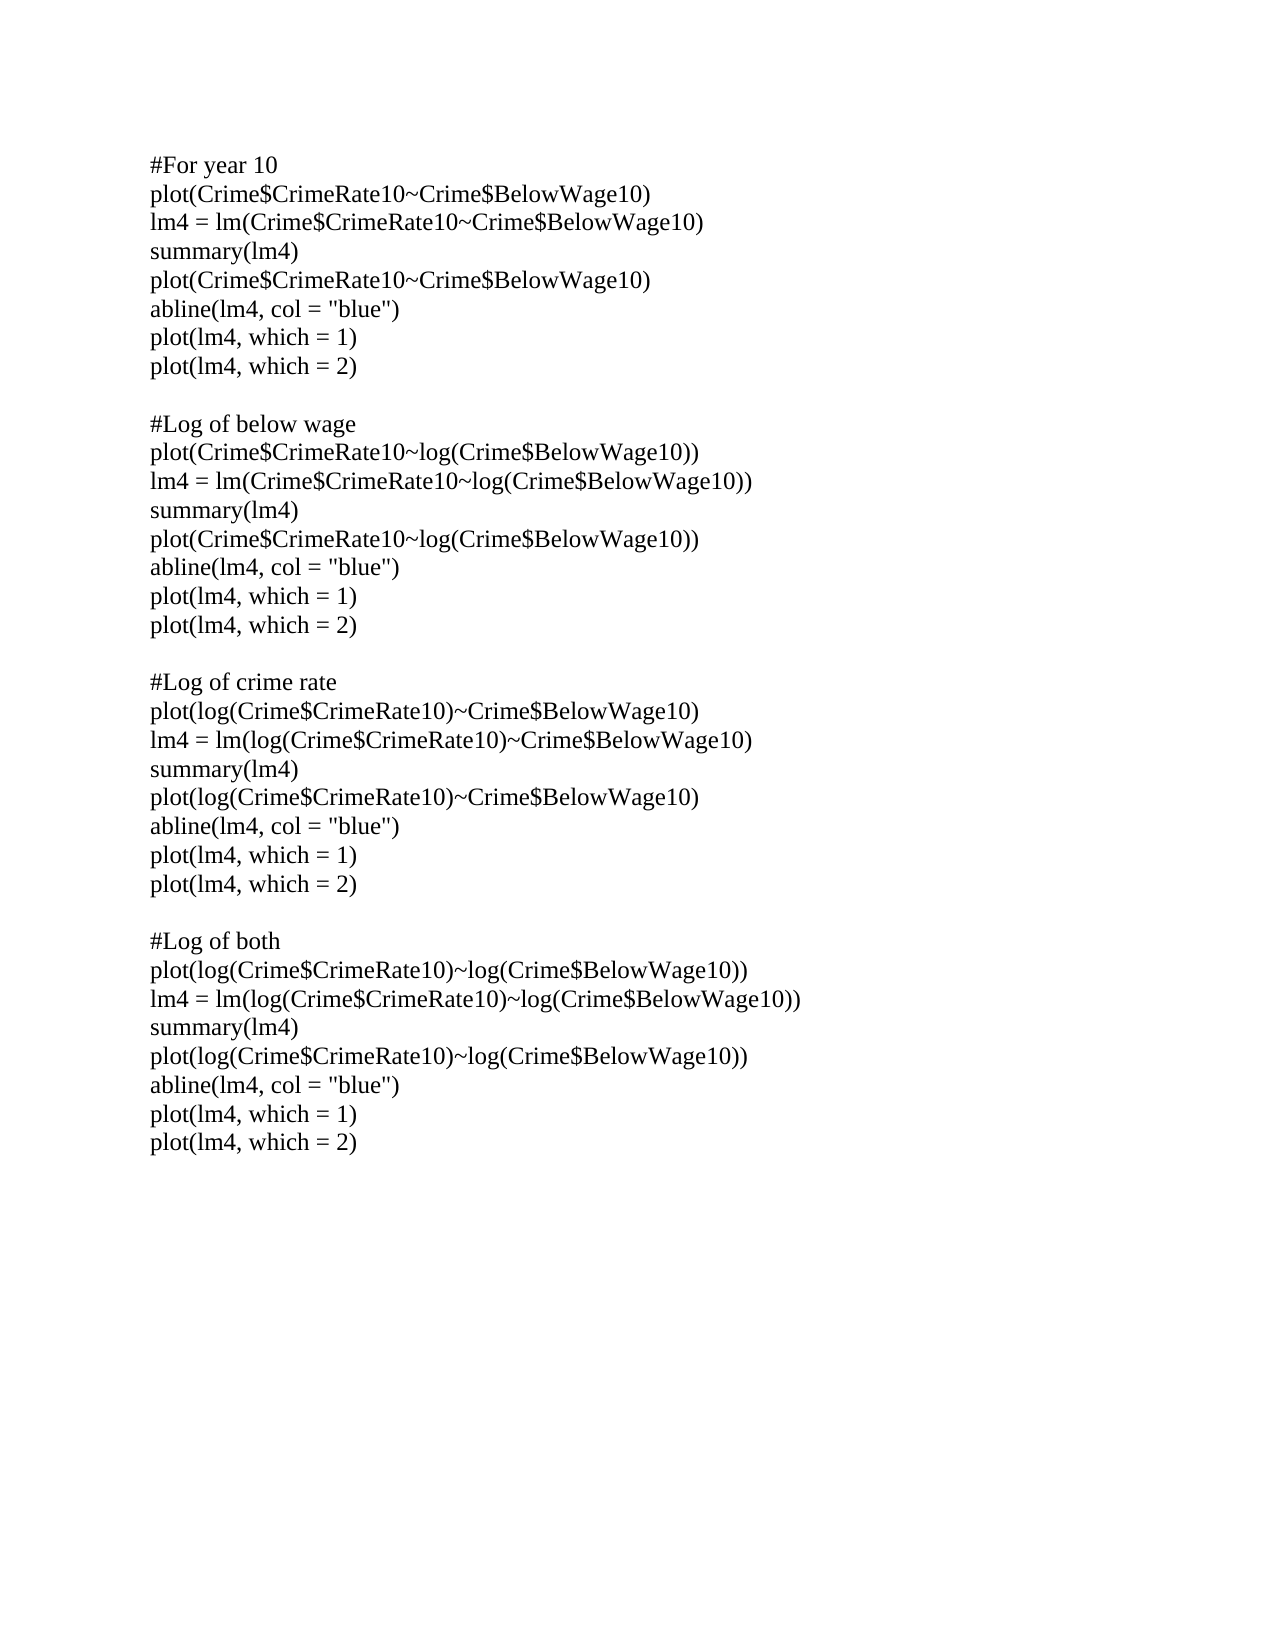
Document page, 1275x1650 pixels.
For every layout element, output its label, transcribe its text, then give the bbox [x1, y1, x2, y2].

text plot(Crime$CrimeRate10~Crime$BelowWage10) [150, 265, 1125, 294]
text plot(Crime$CrimeRate10~log(Crime$BelowWage10)) [150, 524, 1125, 552]
text lm4 = lm(log(Crime$CrimeRate10)~Crime$BelowWage10) [150, 725, 1125, 754]
text abline(lm4, col = "blue") [150, 1070, 1125, 1099]
text abline(lm4, col = "blue") [150, 294, 1125, 322]
text lm4 = lm(Crime$CrimeRate10~log(Crime$BelowWage10)) [150, 466, 1125, 495]
text plot(lm4, which = 1) [150, 322, 1125, 351]
text lm4 = lm(log(Crime$CrimeRate10)~log(Crime$BelowWage10)) [150, 984, 1125, 1012]
text summary(lm4) [150, 1012, 1125, 1041]
text plot(lm4, which = 2) [150, 610, 1125, 639]
text plot(log(Crime$CrimeRate10)~Crime$BelowWage10) [150, 696, 1125, 725]
text #Log of below wage [150, 409, 1125, 437]
text #For year 10 [150, 150, 1125, 179]
text plot(log(Crime$CrimeRate10)~Crime$BelowWage10) [150, 782, 1125, 811]
text plot(lm4, which = 1) [150, 581, 1125, 610]
text lm4 = lm(Crime$CrimeRate10~Crime$BelowWage10) [150, 207, 1125, 236]
text plot(log(Crime$CrimeRate10)~log(Crime$BelowWage10)) [150, 955, 1125, 984]
text #Log of both [150, 926, 1125, 955]
text plot(lm4, which = 1) [150, 1099, 1125, 1127]
text plot(lm4, which = 2) [150, 1127, 1125, 1156]
text plot(lm4, which = 1) [150, 840, 1125, 869]
text abline(lm4, col = "blue") [150, 811, 1125, 840]
text plot(Crime$CrimeRate10~Crime$BelowWage10) [150, 179, 1125, 207]
text plot(lm4, which = 2) [150, 351, 1125, 380]
text plot(lm4, which = 2) [150, 869, 1125, 897]
text summary(lm4) [150, 236, 1125, 265]
text abline(lm4, col = "blue") [150, 552, 1125, 581]
text plot(log(Crime$CrimeRate10)~log(Crime$BelowWage10)) [150, 1041, 1125, 1070]
text #Log of crime rate [150, 667, 1125, 696]
text summary(lm4) [150, 495, 1125, 524]
text plot(Crime$CrimeRate10~log(Crime$BelowWage10)) [150, 437, 1125, 466]
text summary(lm4) [150, 754, 1125, 782]
